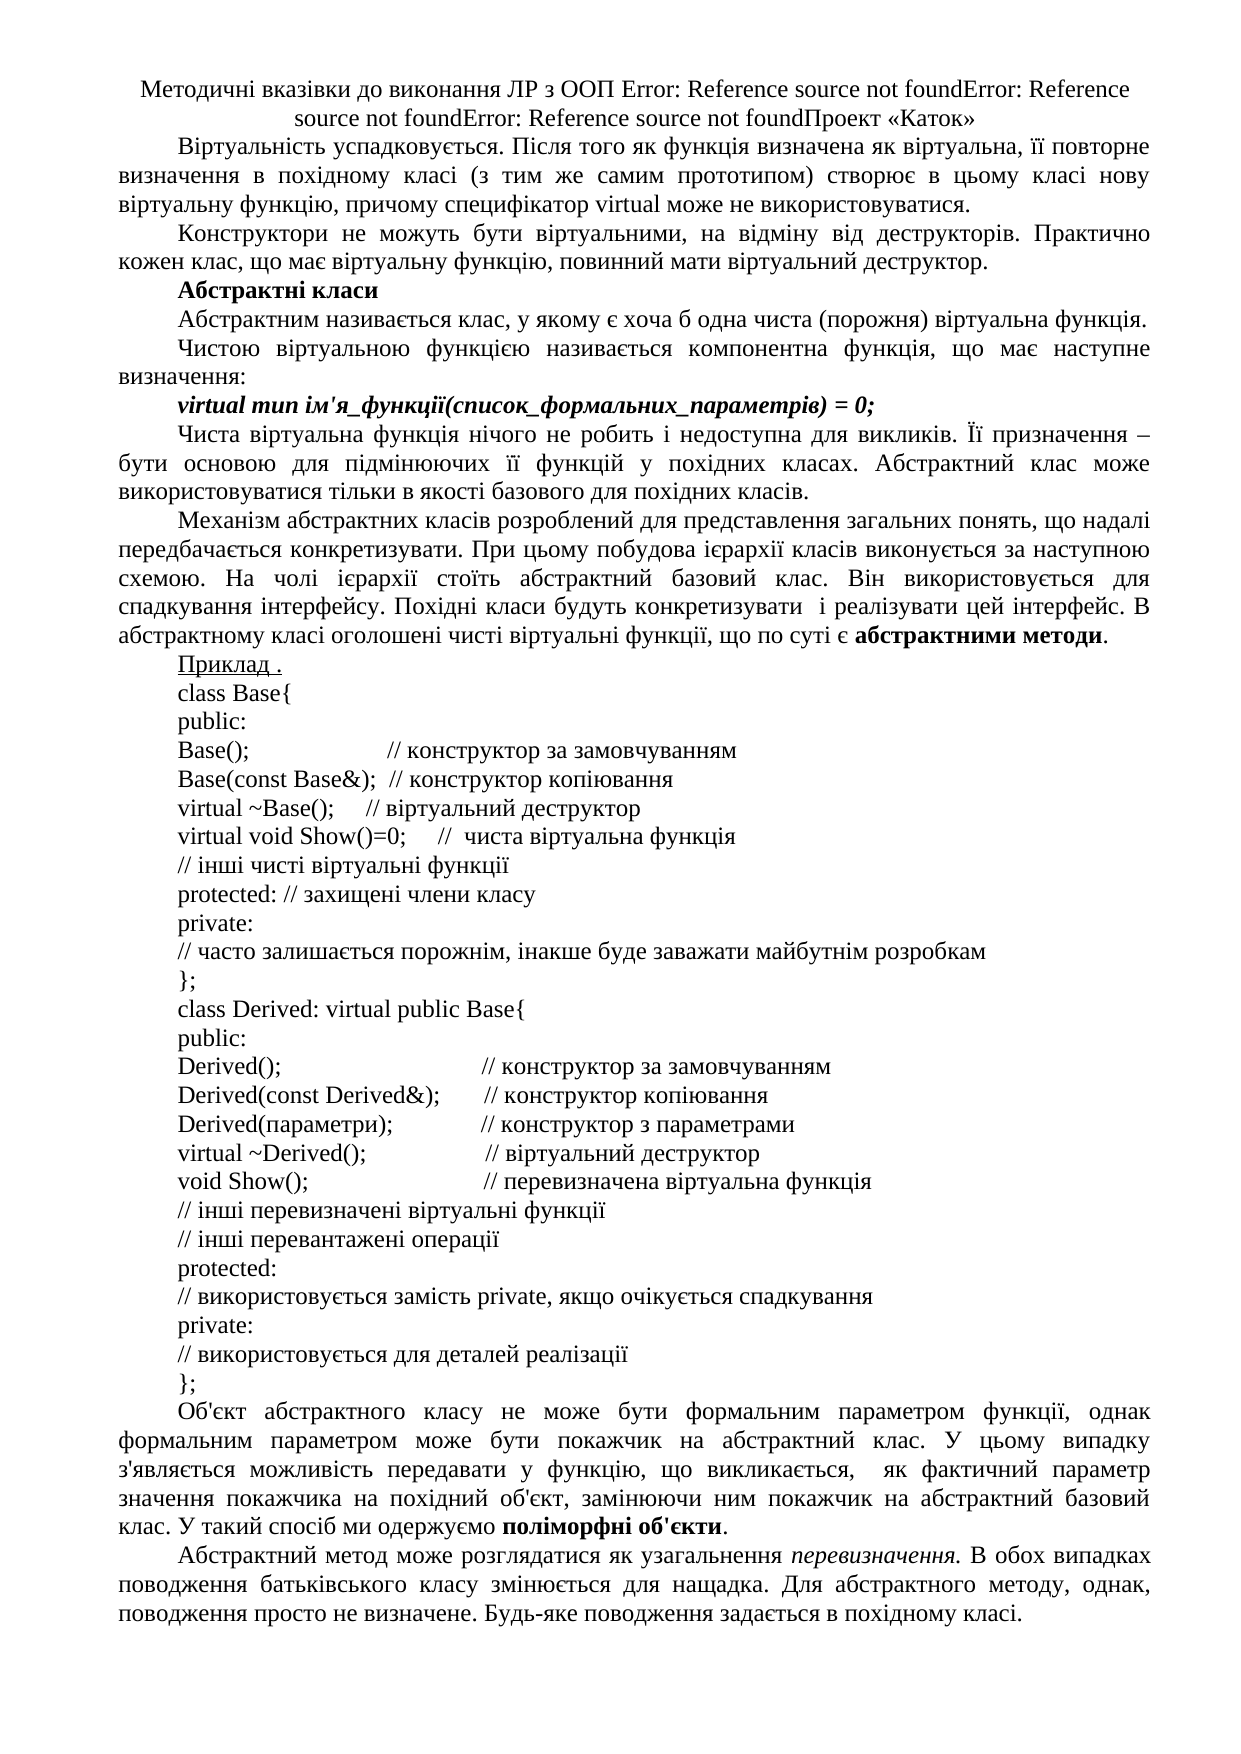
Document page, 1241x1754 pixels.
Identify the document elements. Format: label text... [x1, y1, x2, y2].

text Base(); // конструктор за замовчуванням [118, 735, 1152, 764]
text class Derived: virtual public Base{ [118, 994, 1152, 1023]
text Абстрактний метод може розглядатися як узагальнення перевизначення. В обох випадках поводження батьківського класу змінюється для нащадка. Для абстрактного методу, однак, поводження просто не визначене. Будь-яке поводження задається в похідному класі. [118, 1540, 1152, 1626]
text protected: [118, 1253, 1152, 1281]
text Derived(const Derived&); // конструктор копіювання [118, 1080, 1152, 1109]
text private: [118, 1310, 1152, 1339]
text Механізм абстрактних класів розроблений для представлення загальних понять, що надалі передбачається конкретизувати. При цьому побудова ієрархії класів виконується за наступною схемою. На чолі ієрархії стоїть абстрактний базовий клас. Він використовується для спадкування інтерфейсу. Похідні класи будуть конкретизувати і реалізувати цей інтерфейс. В абстрактному класі оголошені чисті віртуальні функції, що по суті є абстрактними методи. [118, 505, 1152, 649]
text virtual void Show()=0; // чиста віртуальна функція [118, 821, 1152, 850]
text Конструктори не можуть бути віртуальними, на відміну від деструкторів. Практично кожен клас, що має віртуальну функцію, повинний мати віртуальний деструктор. [118, 218, 1152, 275]
text // інші чисті віртуальні функції [118, 850, 1152, 879]
text Абстрактні класи [118, 275, 1152, 304]
text Об'єкт абстрактного класу не може бути формальним параметром функції, однак формальним параметром може бути покажчик на абстрактний клас. У цьому випадку з'являється можливість передавати у функцію, що викликається, як фактичний параметр значення покажчика на похідний об'єкт, замінюючи ним покажчик на абстрактний базовий клас. У такий спосіб ми одержуємо поліморфні об'єкти. [118, 1396, 1152, 1540]
text }; [118, 1368, 1152, 1396]
text }; [118, 965, 1152, 994]
text // використовується для деталей реалізації [118, 1339, 1152, 1368]
text class Base{ [118, 678, 1152, 706]
text Приклад . [118, 649, 1152, 678]
text // інші перевантажені операції [118, 1224, 1152, 1253]
text Base(const Base&); // конструктор копіювання [118, 764, 1152, 793]
text void Show(); // перевизначена віртуальна функція [118, 1166, 1152, 1195]
text virtual тип ім'я_функції(список_формальних_параметрів) = 0; [118, 390, 1152, 419]
text Чистою віртуальною функцією називається компонентна функція, що має наступне визначення: [118, 333, 1152, 390]
text Віртуальність успадковується. Після того як функція визначена як віртуальна, її повторне визначення в похідному класі (з тим же самим прототипом) створює в цьому класі нову віртуальну функцію, причому специфікатор virtual може не використовуватися. [118, 131, 1152, 218]
text public: [118, 1023, 1152, 1051]
text virtual ~Derived(); // віртуальний деструктор [118, 1138, 1152, 1166]
text Derived(); // конструктор за замовчуванням [118, 1051, 1152, 1080]
text // використовується замість private, якщо очікується спадкування [118, 1281, 1152, 1310]
text public: [118, 706, 1152, 735]
text Derived(параметри); // конструктор з параметрами [118, 1109, 1152, 1138]
text virtual ~Base(); // віртуальний деструктор [118, 793, 1152, 821]
text protected: // захищені члени класу [118, 879, 1152, 908]
text Чиста віртуальна функція нічого не робить і недоступна для викликів. Її призначення – бути основою для підмінюючих її функцій у похідних класах. Абстрактний клас може використовуватися тільки в якості базового для похідних класів. [118, 419, 1152, 505]
text private: [118, 908, 1152, 936]
text // часто залишається порожнім, інакше буде заважати майбутнім розробкам [118, 936, 1152, 965]
text Абстрактним називається клас, у якому є хоча б одна чиста (порожня) віртуальна функція. [118, 304, 1152, 333]
text // інші перевизначені віртуальні функції [118, 1195, 1152, 1224]
